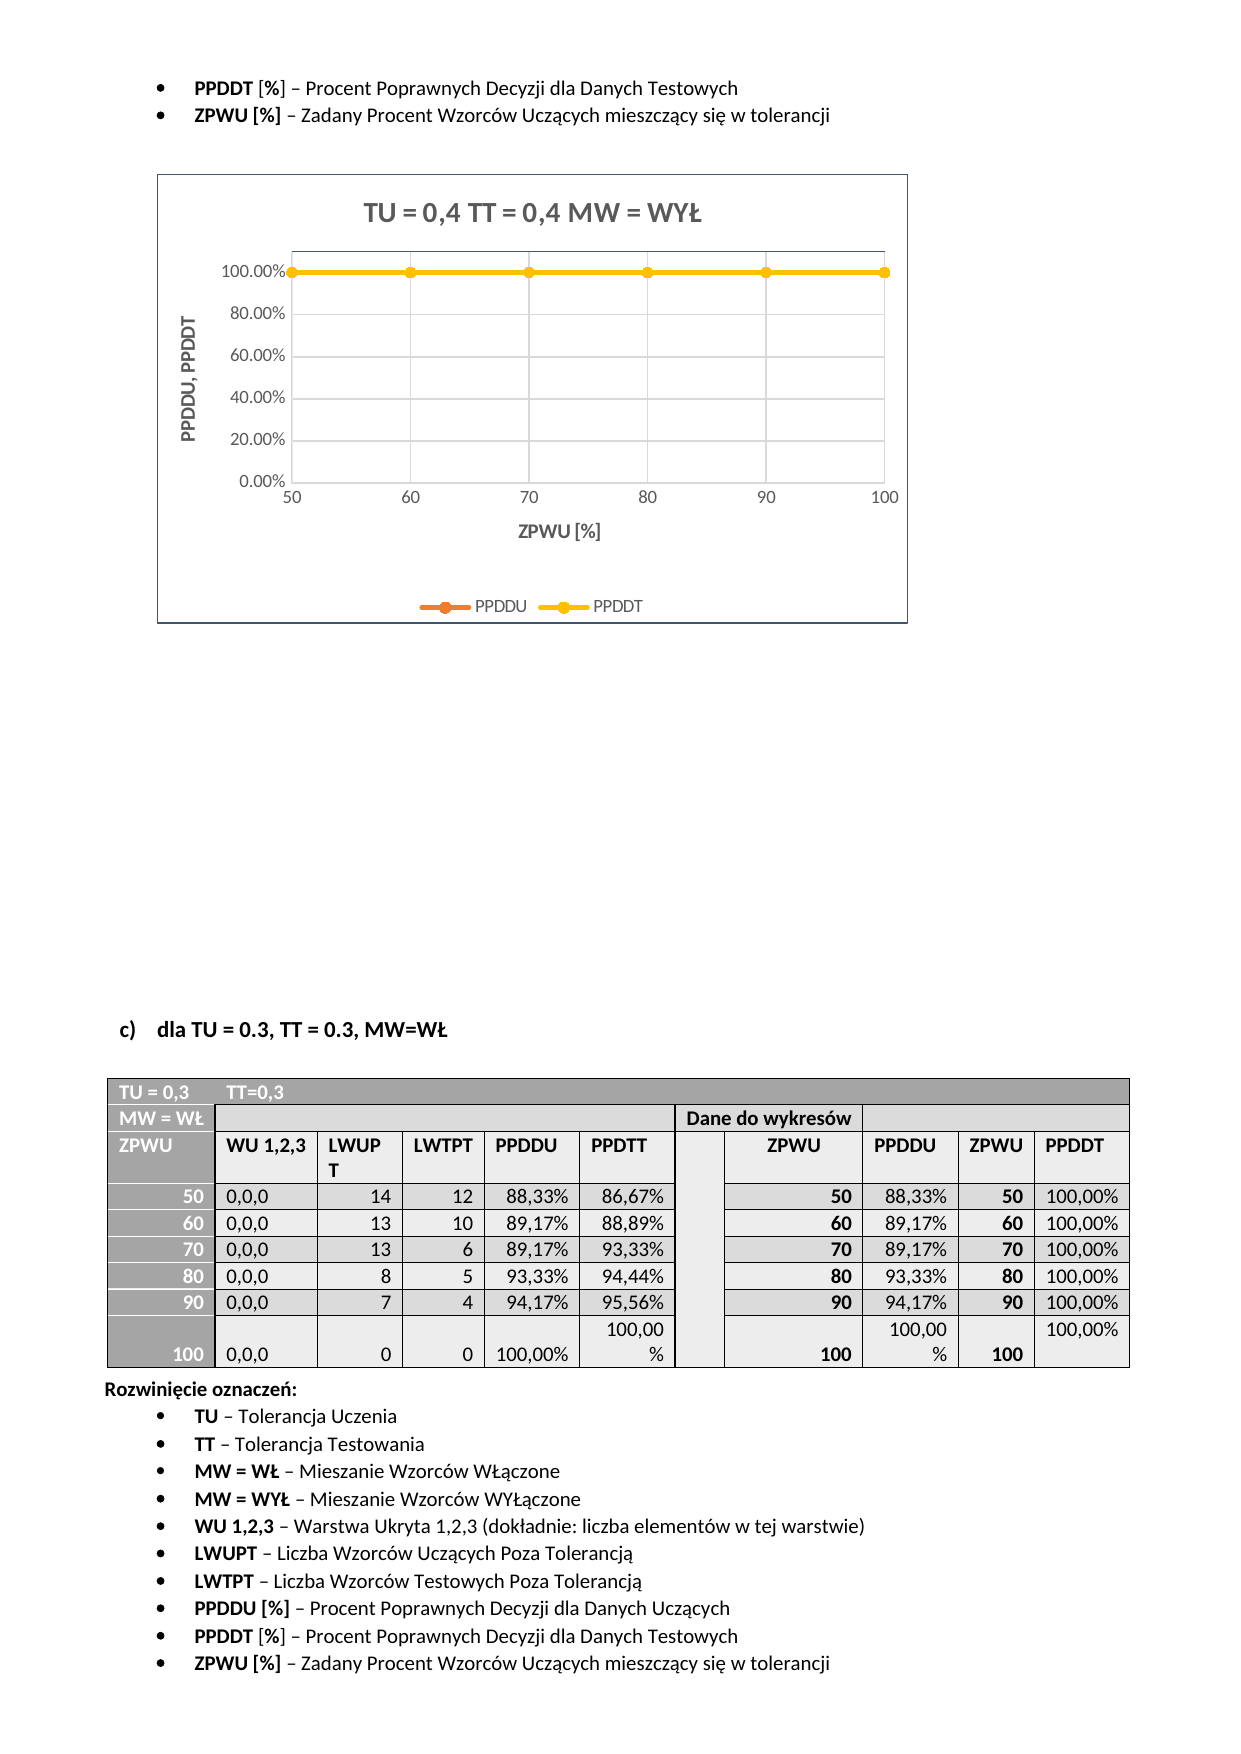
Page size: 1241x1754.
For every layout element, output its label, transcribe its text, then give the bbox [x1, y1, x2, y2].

table_cell 100,00% [1035, 1210, 1129, 1236]
table_cell 0,0,0 [216, 1237, 317, 1262]
table_cell 94,17% [485, 1290, 579, 1315]
list ZPWU [%] – Zadany Procent Wzorców Uczących mieszczący się w tolerancji [157, 102, 1165, 128]
table_cell 94,44% [580, 1263, 674, 1288]
table_cell 100 [959, 1316, 1034, 1367]
table_cell 100,00% [863, 1316, 958, 1367]
table_cell 100 [108, 1316, 214, 1367]
table_cell 70 [959, 1237, 1034, 1262]
table_cell 5 [403, 1263, 484, 1288]
table_cell Dane do wykresów [676, 1105, 862, 1131]
table_cell 93,33% [863, 1263, 958, 1288]
table_cell 89,17% [863, 1237, 958, 1262]
table_cell 100 [725, 1316, 862, 1367]
table_cell [863, 1105, 1129, 1131]
table_cell 90 [725, 1290, 862, 1315]
list PPDDT [%] – Procent Poprawnych Decyzji dla Danych Testowych [157, 75, 1165, 100]
table_cell 88,89% [580, 1210, 674, 1236]
table_cell 93,33% [485, 1263, 579, 1288]
table_cell 13 [318, 1210, 402, 1236]
table_cell 6 [403, 1237, 484, 1262]
table_header TT=0,3 [215, 1079, 317, 1104]
table_cell 0,0,0 [216, 1184, 317, 1209]
table_cell 80 [108, 1263, 214, 1288]
table_cell LWUPT [318, 1132, 402, 1183]
table_cell 0,0,0 [216, 1210, 317, 1236]
table_cell 90 [959, 1290, 1034, 1315]
table_cell 50 [959, 1184, 1034, 1209]
table_cell PPDDT [1035, 1132, 1129, 1183]
table_cell 86,67% [580, 1184, 674, 1209]
list MW = WŁ – Mieszanie Wzorców WŁączone [157, 1458, 1165, 1484]
table_cell [216, 1105, 674, 1131]
table_cell WU 1,2,3 [216, 1132, 317, 1183]
table_cell MW = WŁ [108, 1105, 214, 1131]
list PPDDU [%] – Procent Poprawnych Decyzji dla Danych Uczących [157, 1595, 1165, 1621]
table_cell [676, 1132, 724, 1367]
table_cell 10 [403, 1210, 484, 1236]
table_cell 88,33% [485, 1184, 579, 1209]
table_cell 7 [318, 1290, 402, 1315]
table_cell 100,00% [1035, 1290, 1129, 1315]
table_cell PPDTT [580, 1132, 674, 1183]
table_cell 95,56% [580, 1290, 674, 1315]
table_cell PPDDU [485, 1132, 579, 1183]
table_cell 100,00% [485, 1316, 579, 1367]
table_cell 93,33% [580, 1237, 674, 1262]
table_cell 100,00% [1035, 1237, 1129, 1262]
list Rozwinięcie oznaczeń: [75, 1109, 1165, 1402]
table_cell 90 [108, 1290, 214, 1315]
table_cell 89,17% [485, 1237, 579, 1262]
table_cell 0 [403, 1316, 484, 1367]
table_cell ZPWU [959, 1132, 1034, 1183]
table_cell 100,00% [1035, 1263, 1129, 1288]
table_cell 13 [318, 1237, 402, 1262]
table_cell 80 [959, 1263, 1034, 1288]
table_cell 50 [108, 1184, 214, 1209]
list LWTPT – Liczba Wzorców Testowych Poza Tolerancją [157, 1568, 1165, 1593]
table_cell 89,17% [863, 1210, 958, 1236]
table_cell 12 [403, 1184, 484, 1209]
table_cell 50 [725, 1184, 862, 1209]
list MW = WYŁ – Mieszanie Wzorców WYŁączone [157, 1486, 1165, 1511]
table_header [317, 1079, 1129, 1104]
table_cell 60 [108, 1210, 214, 1236]
table_cell 70 [108, 1237, 214, 1262]
list PPDDT [%] – Procent Poprawnych Decyzji dla Danych Testowych [157, 1623, 1165, 1648]
table_cell 14 [318, 1184, 402, 1209]
table_cell 60 [725, 1210, 862, 1236]
table_cell 0,0,0 [216, 1316, 317, 1367]
table_header TU = 0,3 [108, 1079, 215, 1104]
table_cell 94,17% [863, 1290, 958, 1315]
table_cell 70 [725, 1237, 862, 1262]
table_cell 0,0,0 [216, 1263, 317, 1288]
list ZPWU [%] – Zadany Procent Wzorców Uczących mieszczący się w tolerancji [157, 1650, 1165, 1676]
list TU – Tolerancja Uczenia [157, 1404, 1165, 1429]
table_cell 80 [725, 1263, 862, 1288]
table_cell 4 [403, 1290, 484, 1315]
table_cell 8 [318, 1263, 402, 1288]
table_cell 100,00% [1035, 1184, 1129, 1209]
list dla TU = 0.3, TT = 0.3, MW=WŁ [119, 1015, 1165, 1043]
list WU 1,2,3 – Warstwa Ukryta 1,2,3 (dokładnie: liczba elementów w tej warstwie) [157, 1513, 1165, 1539]
table_cell 89,17% [485, 1210, 579, 1236]
table_cell 0,0,0 [216, 1290, 317, 1315]
table_cell 60 [959, 1210, 1034, 1236]
list TT – Tolerancja Testowania [157, 1431, 1165, 1456]
table_cell 100,00% [1035, 1316, 1129, 1367]
table_cell 100,00% [580, 1316, 674, 1367]
table_cell 88,33% [863, 1184, 958, 1209]
table_cell PPDDU [863, 1132, 958, 1183]
table_cell ZPWU [725, 1132, 862, 1183]
table_cell ZPWU [108, 1132, 214, 1183]
table_cell 0 [318, 1316, 402, 1367]
table_cell LWTPT [403, 1132, 484, 1183]
list LWUPT – Liczba Wzorców Uczących Poza Tolerancją [157, 1541, 1165, 1566]
